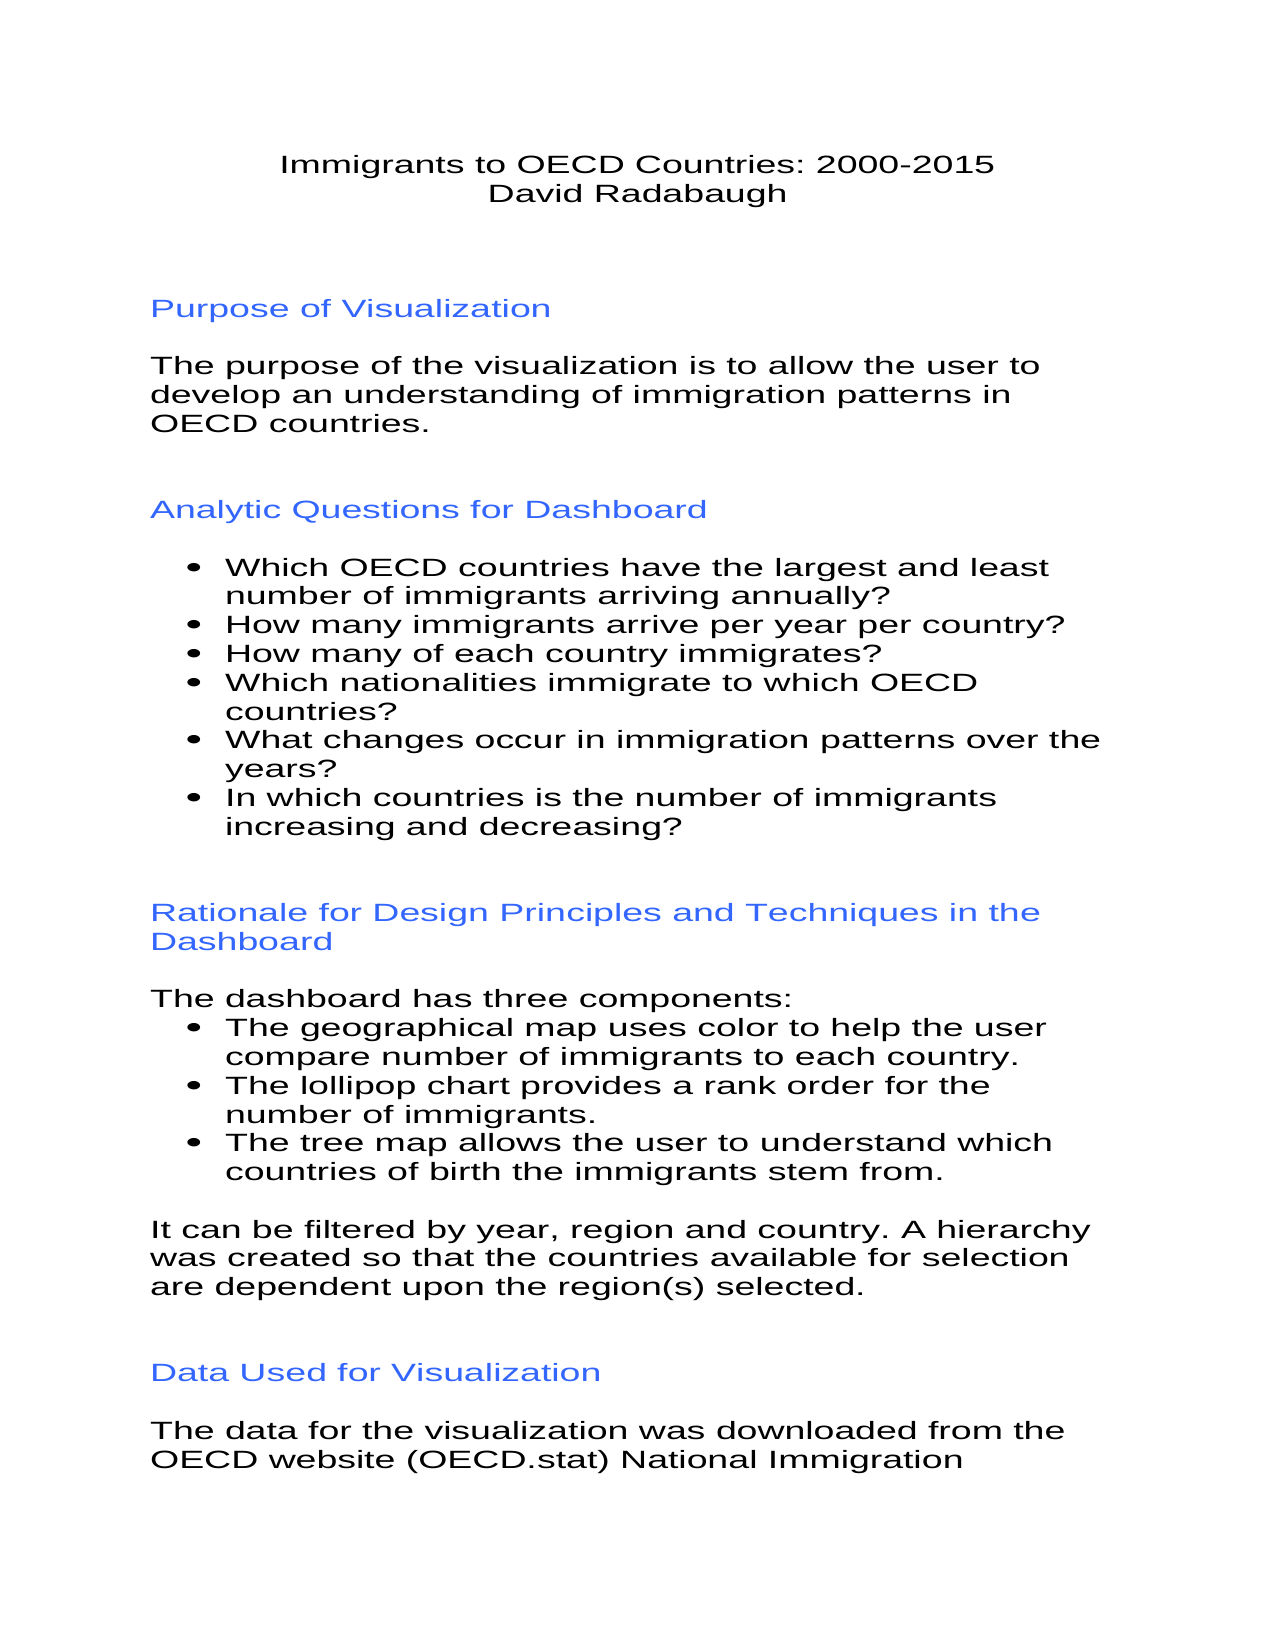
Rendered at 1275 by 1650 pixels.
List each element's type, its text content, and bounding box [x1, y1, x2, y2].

list Which nationalities immigrate to which OECD countries? [187, 668, 1125, 725]
text Data Used for Visualization [150, 1358, 1125, 1387]
text Analytic Questions for Dashboard [150, 495, 1125, 524]
list In which countries is the number of immigrants increasing and decreasing? [187, 783, 1125, 841]
text The dashboard has three components: [150, 984, 1125, 1013]
text Purpose of Visualization [150, 294, 1125, 322]
list The geographical map uses color to help the user compare number of immigrants to each country. [187, 1013, 1125, 1071]
list The lollipop chart provides a rank order for the number of immigrants. [187, 1071, 1125, 1128]
text It can be filtered by year, region and country. A hierarchy was created so that the countries available for selection are dependent upon the region(s) selected. [150, 1215, 1125, 1301]
text Immigrants to OECD Countries: 2000-2015 [150, 150, 1125, 179]
list What changes occur in immigration patterns over the years? [187, 725, 1125, 783]
list The tree map allows the user to understand which countries of birth the immigrants stem from. [187, 1128, 1125, 1186]
text Rationale for Design Principles and Techniques in the Dashboard [150, 898, 1125, 956]
text The purpose of the visualization is to allow the user to develop an understanding of immigration patterns in OECD countries. [150, 351, 1125, 437]
text David Radabaugh [150, 179, 1125, 207]
list How many of each country immigrates? [187, 639, 1125, 668]
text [150, 1416, 1125, 1473]
list Which OECD countries have the largest and least number of immigrants arriving annually? [187, 552, 1125, 610]
list How many immigrants arrive per year per country? [187, 610, 1125, 639]
